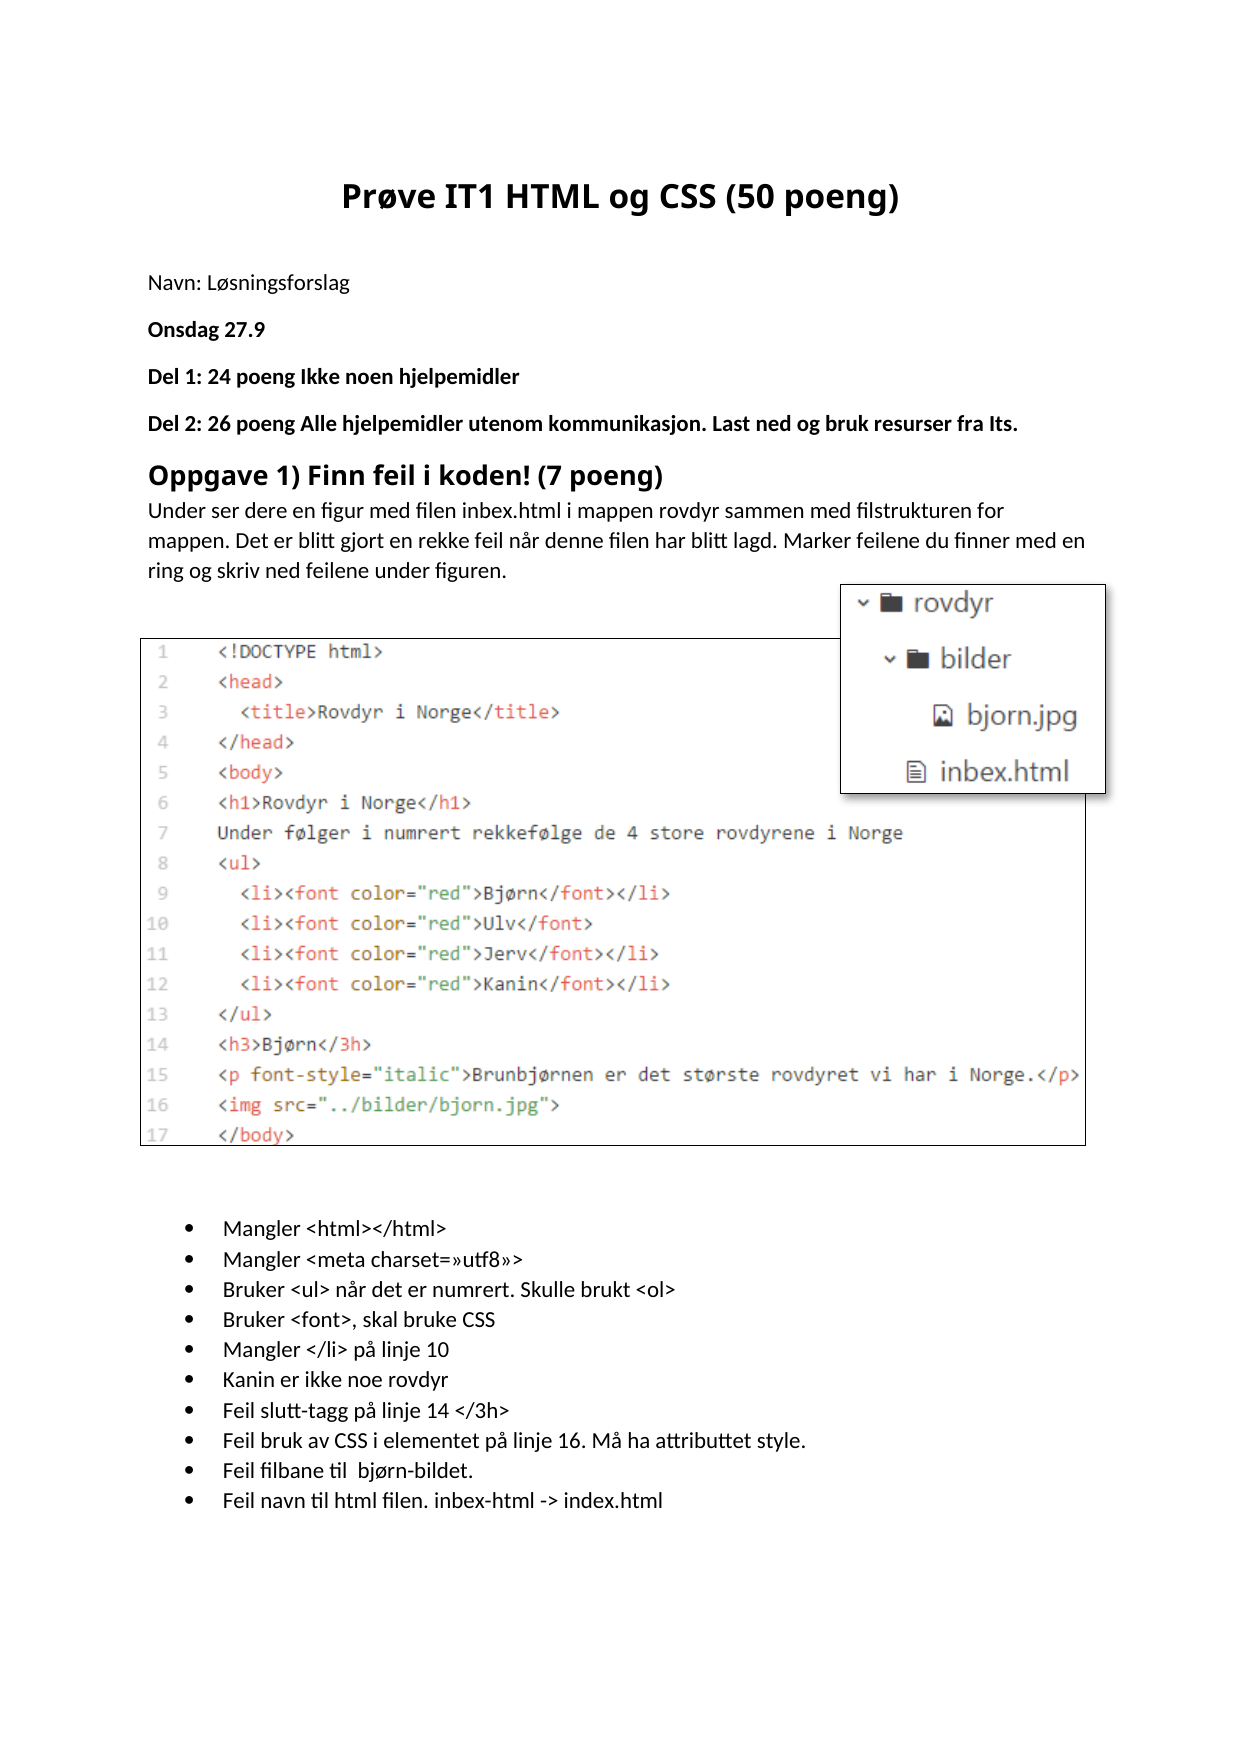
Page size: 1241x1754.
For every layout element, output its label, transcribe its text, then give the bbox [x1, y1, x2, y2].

list Bruker <font>, skal bruke CSS [185, 1305, 1093, 1333]
list Kanin er ikke noe rovdyr [185, 1366, 1093, 1394]
list Feil slutt-tagg på linje 14 </3h> [185, 1396, 1093, 1424]
list Feil bruk av CSS i elementet på linje 16. Må ha attributtet style. [185, 1426, 1093, 1454]
text Del 2: 26 poeng Alle hjelpemidler utenom kommunikasjon. Last ned og bruk resurser fra Its. [148, 409, 1093, 437]
list Mangler <meta charset=»utf8»> [185, 1245, 1093, 1273]
text Del 1: 24 poeng Ikke noen hjelpemidler [148, 362, 1093, 390]
picture [841, 585, 1105, 793]
subtitle Prøve IT1 HTML og CSS (50 poeng) [148, 173, 1093, 218]
list Feil navn til html filen. inbex-html -> index.html [185, 1486, 1093, 1514]
list Mangler <html></html> [185, 1214, 1093, 1243]
text Navn: Løsningsforslag [148, 268, 1093, 296]
list Mangler </li> på linje 10 [185, 1335, 1093, 1363]
list Bruker <ul> når det er numrert. Skulle brukt <ol> [185, 1275, 1093, 1303]
list Feil filbane til bjørn-bildet. [185, 1456, 1093, 1484]
picture [141, 639, 1085, 1145]
subtitle Oppgave 1) Finn feil i koden! (7 poeng) [148, 456, 1093, 493]
text Under ser dere en figur med filen inbex.html i mappen rovdyr sammen med filstrukturen for mappen. Det er blitt gjort en rekke feil når denne filen har blitt lagd. Marker feilene du finner med en ring og skriv ned feilene under figuren. [148, 496, 1093, 584]
text Onsdag 27.9 [148, 315, 1093, 343]
